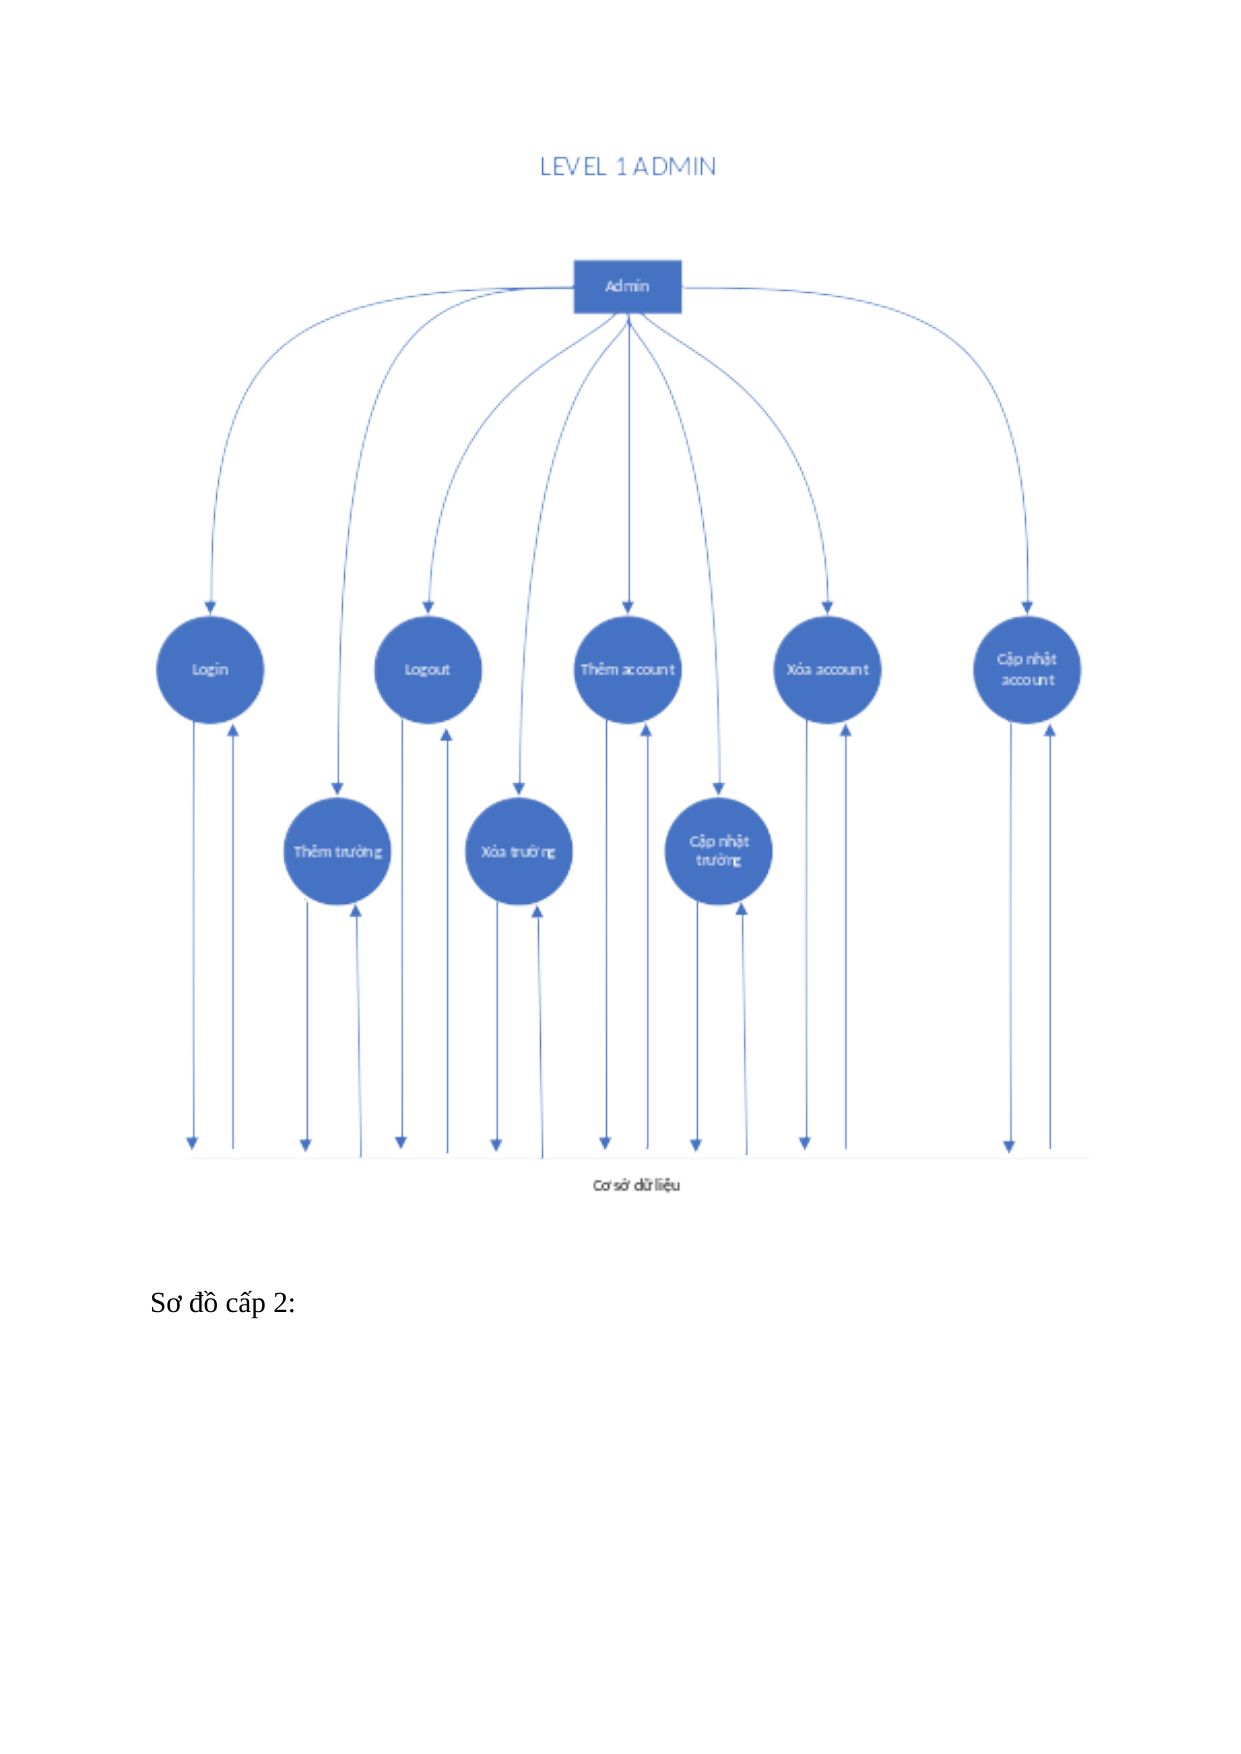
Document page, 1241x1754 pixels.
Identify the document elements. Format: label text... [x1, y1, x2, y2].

text Sơ đồ cấp 2: [150, 1285, 1090, 1319]
